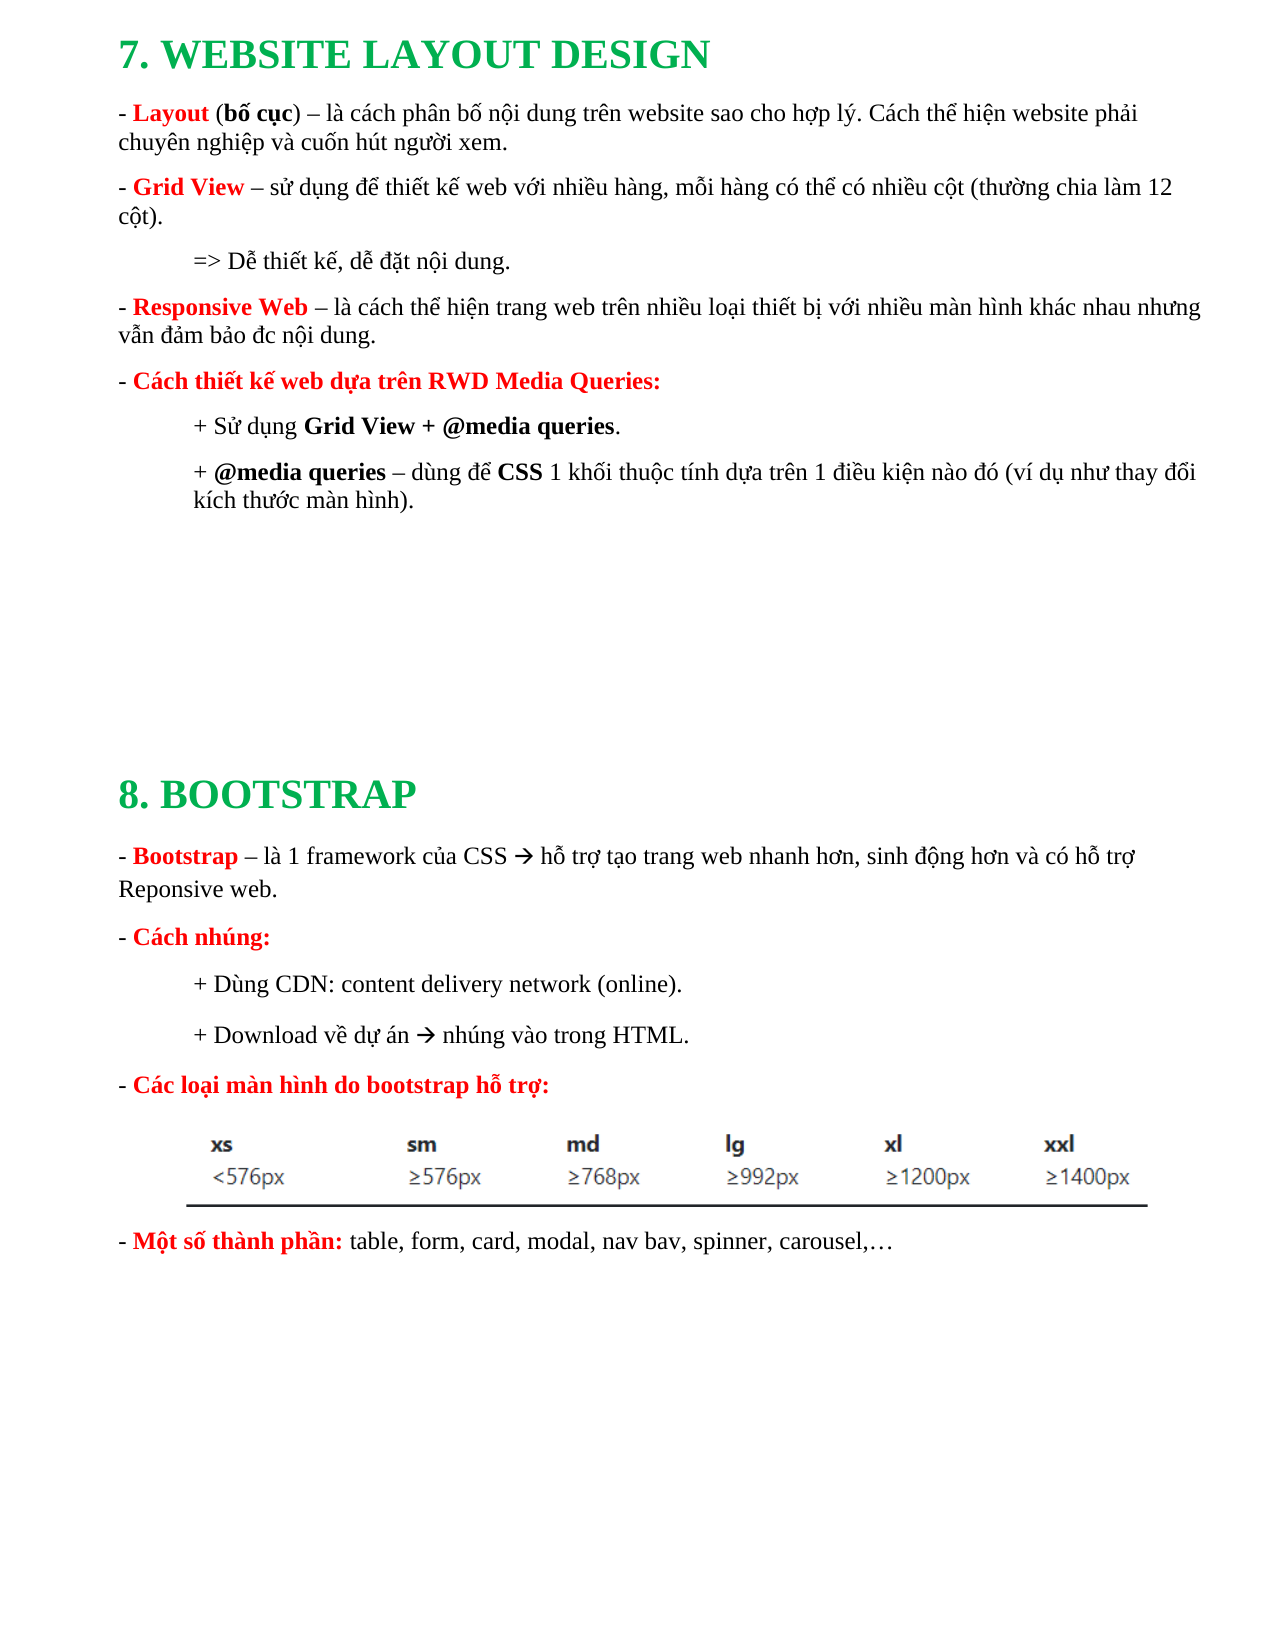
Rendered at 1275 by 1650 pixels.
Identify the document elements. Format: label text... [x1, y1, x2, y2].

text - Một số thành phần: table, form, card, modal, nav bav, spinner, carousel,… [118, 1226, 1216, 1255]
text - Cách thiết kế web dựa trên RWD Media Queries: [118, 366, 1216, 394]
text + Dùng CDN: content delivery network (online). [118, 969, 1216, 998]
text 7. WEBSITE LAYOUT DESIGN [118, 29, 1216, 77]
text - Responsive Web – là cách thể hiện trang web trên nhiều loại thiết bị với nhiều màn hình khác nhau nhưng vẫn đảm bảo đc nội dung. [118, 292, 1216, 349]
text 8. BOOTSTRAP [118, 769, 1216, 817]
text - Grid View – sử dụng để thiết kế web với nhiều hàng, mỗi hàng có thể có nhiều cột (thường chia làm 12 cột). [118, 172, 1216, 229]
text => Dễ thiết kế, dễ đặt nội dung. [118, 246, 1216, 275]
text + Sử dụng Grid View + @media queries. [118, 411, 1216, 440]
text + Download về dự án 🡪 nhúng vào trong HTML. [118, 1017, 1216, 1051]
text - Bootstrap – là 1 framework của CSS 🡪 hỗ trợ tạo trang web nhanh hơn, sinh động hơn và có hỗ trợ Reponsive web. [118, 838, 1216, 903]
text - Các loại màn hình do bootstrap hỗ trợ: [118, 1071, 1216, 1099]
text - Layout (bố cục) – là cách phân bố nội dung trên website sao cho hợp lý. Cách thể hiện website phải chuyên nghiệp và cuốn hút người xem. [118, 98, 1216, 155]
text - Cách nhúng: [118, 922, 1216, 951]
text + @media queries – dùng để CSS 1 khối thuộc tính dựa trên 1 điều kiện nào đó (ví dụ như thay đổi kích thước màn hình). [118, 457, 1216, 514]
picture [186, 1118, 1148, 1207]
